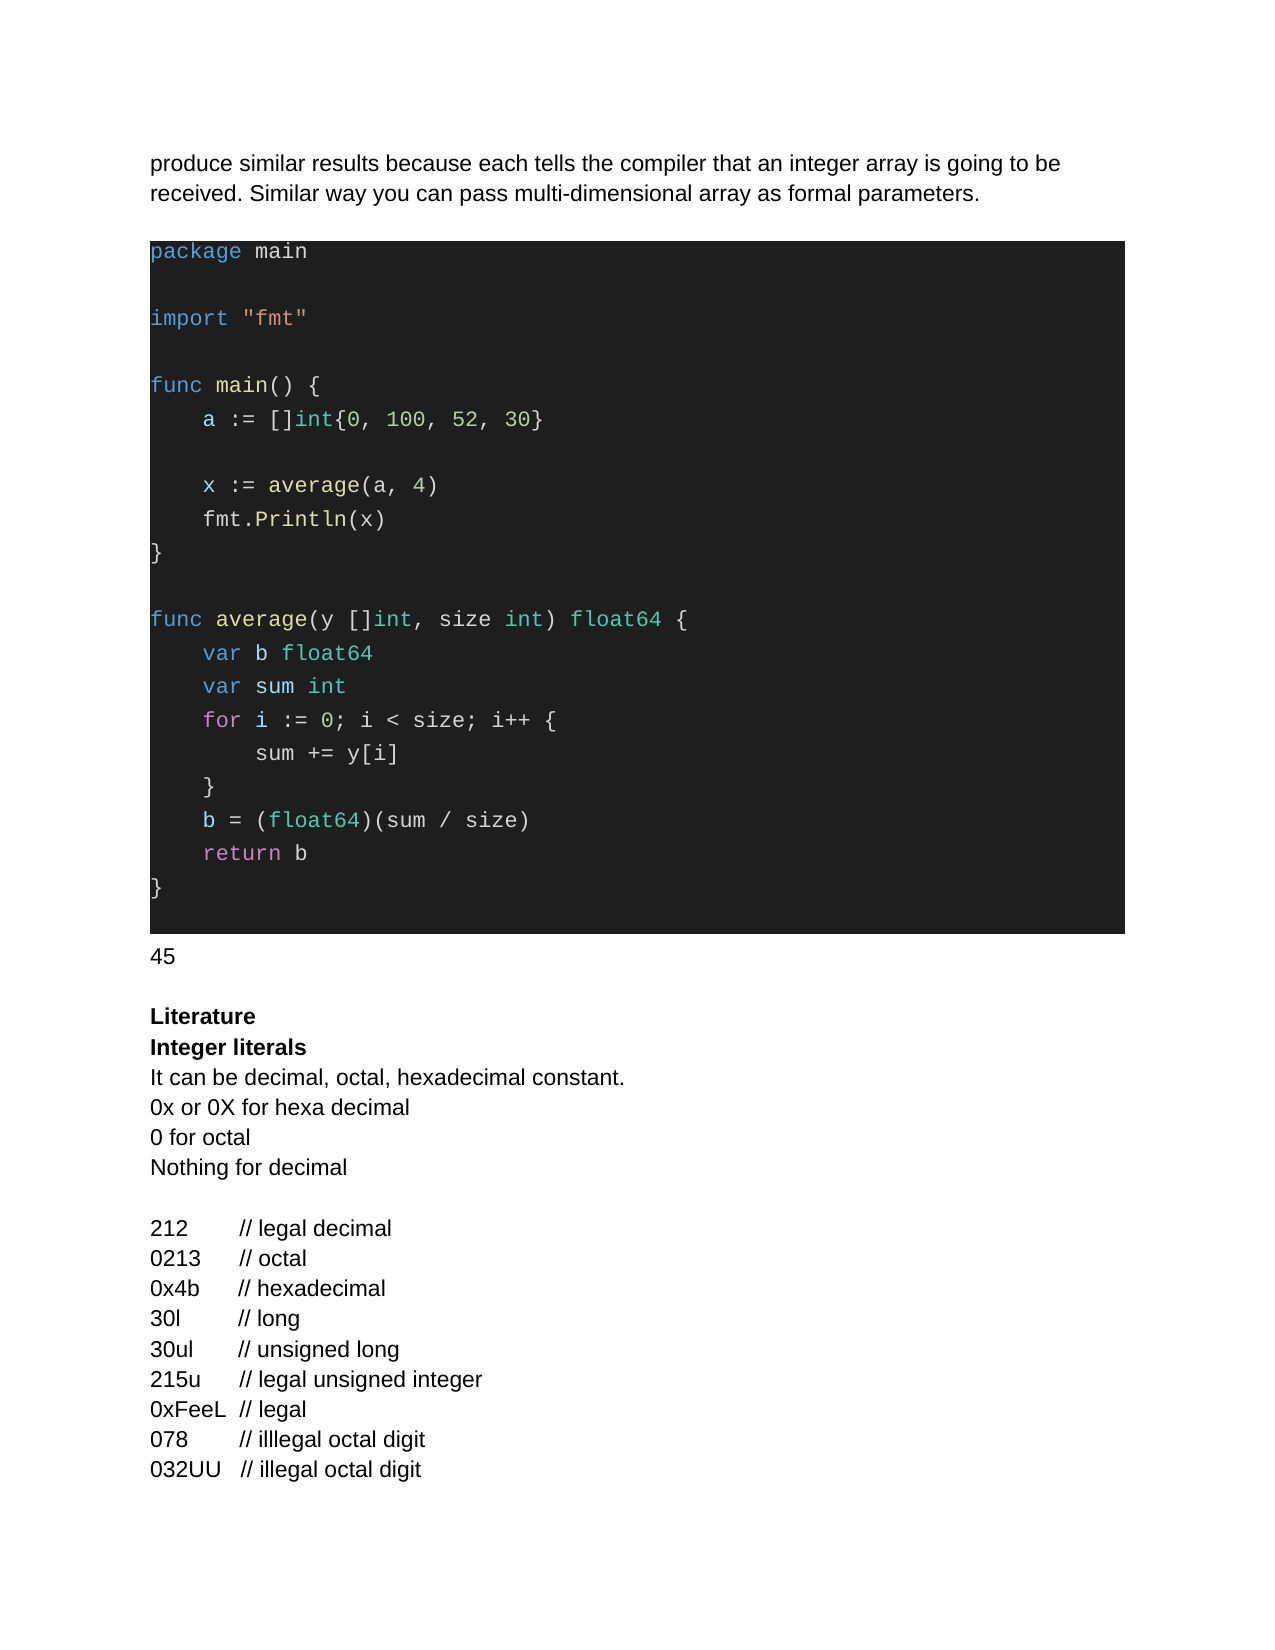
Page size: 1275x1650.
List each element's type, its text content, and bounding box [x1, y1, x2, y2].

text var b float64 [150, 642, 1125, 667]
text func average(y []int, size int) float64 { [150, 608, 1125, 633]
text Integer literals [150, 1033, 1125, 1060]
text func main() { [150, 374, 1125, 399]
text } [150, 542, 1125, 566]
text Nothing for decimal [150, 1154, 1125, 1181]
text return b [150, 842, 1125, 867]
text import "fmt" [150, 307, 1125, 332]
text It can be decimal, octal, hexadecimal constant. [150, 1064, 1125, 1090]
text b = (float64)(sum / size) [150, 809, 1125, 834]
text x := average(a, 4) [150, 475, 1125, 499]
text a := []int{0, 100, 52, 30} [150, 408, 1125, 433]
text sum += y[i] [150, 742, 1125, 767]
text 215u // legal unsigned integer [150, 1366, 1125, 1392]
text 30ul // unsigned long [150, 1336, 1125, 1362]
text for i := 0; i < size; i++ { [150, 709, 1125, 733]
text 0x4b // hexadecimal [150, 1275, 1125, 1301]
text var sum int [150, 675, 1125, 700]
text 45 [150, 943, 1125, 969]
text } [150, 876, 1125, 901]
text 30l // long [150, 1305, 1125, 1332]
text 0x or 0X for hexa decimal [150, 1094, 1125, 1120]
text 0213 // octal [150, 1245, 1125, 1271]
text Literature [150, 1003, 1125, 1029]
text 212 // legal decimal [150, 1215, 1125, 1241]
text package main [150, 241, 1125, 265]
text } [150, 776, 1125, 800]
text 032UU // illegal octal digit [150, 1456, 1125, 1483]
text fmt.Println(x) [150, 508, 1125, 533]
text 078 // illlegal octal digit [150, 1426, 1125, 1452]
text 0 for octal [150, 1124, 1125, 1150]
text 0xFeeL // legal [150, 1396, 1125, 1422]
